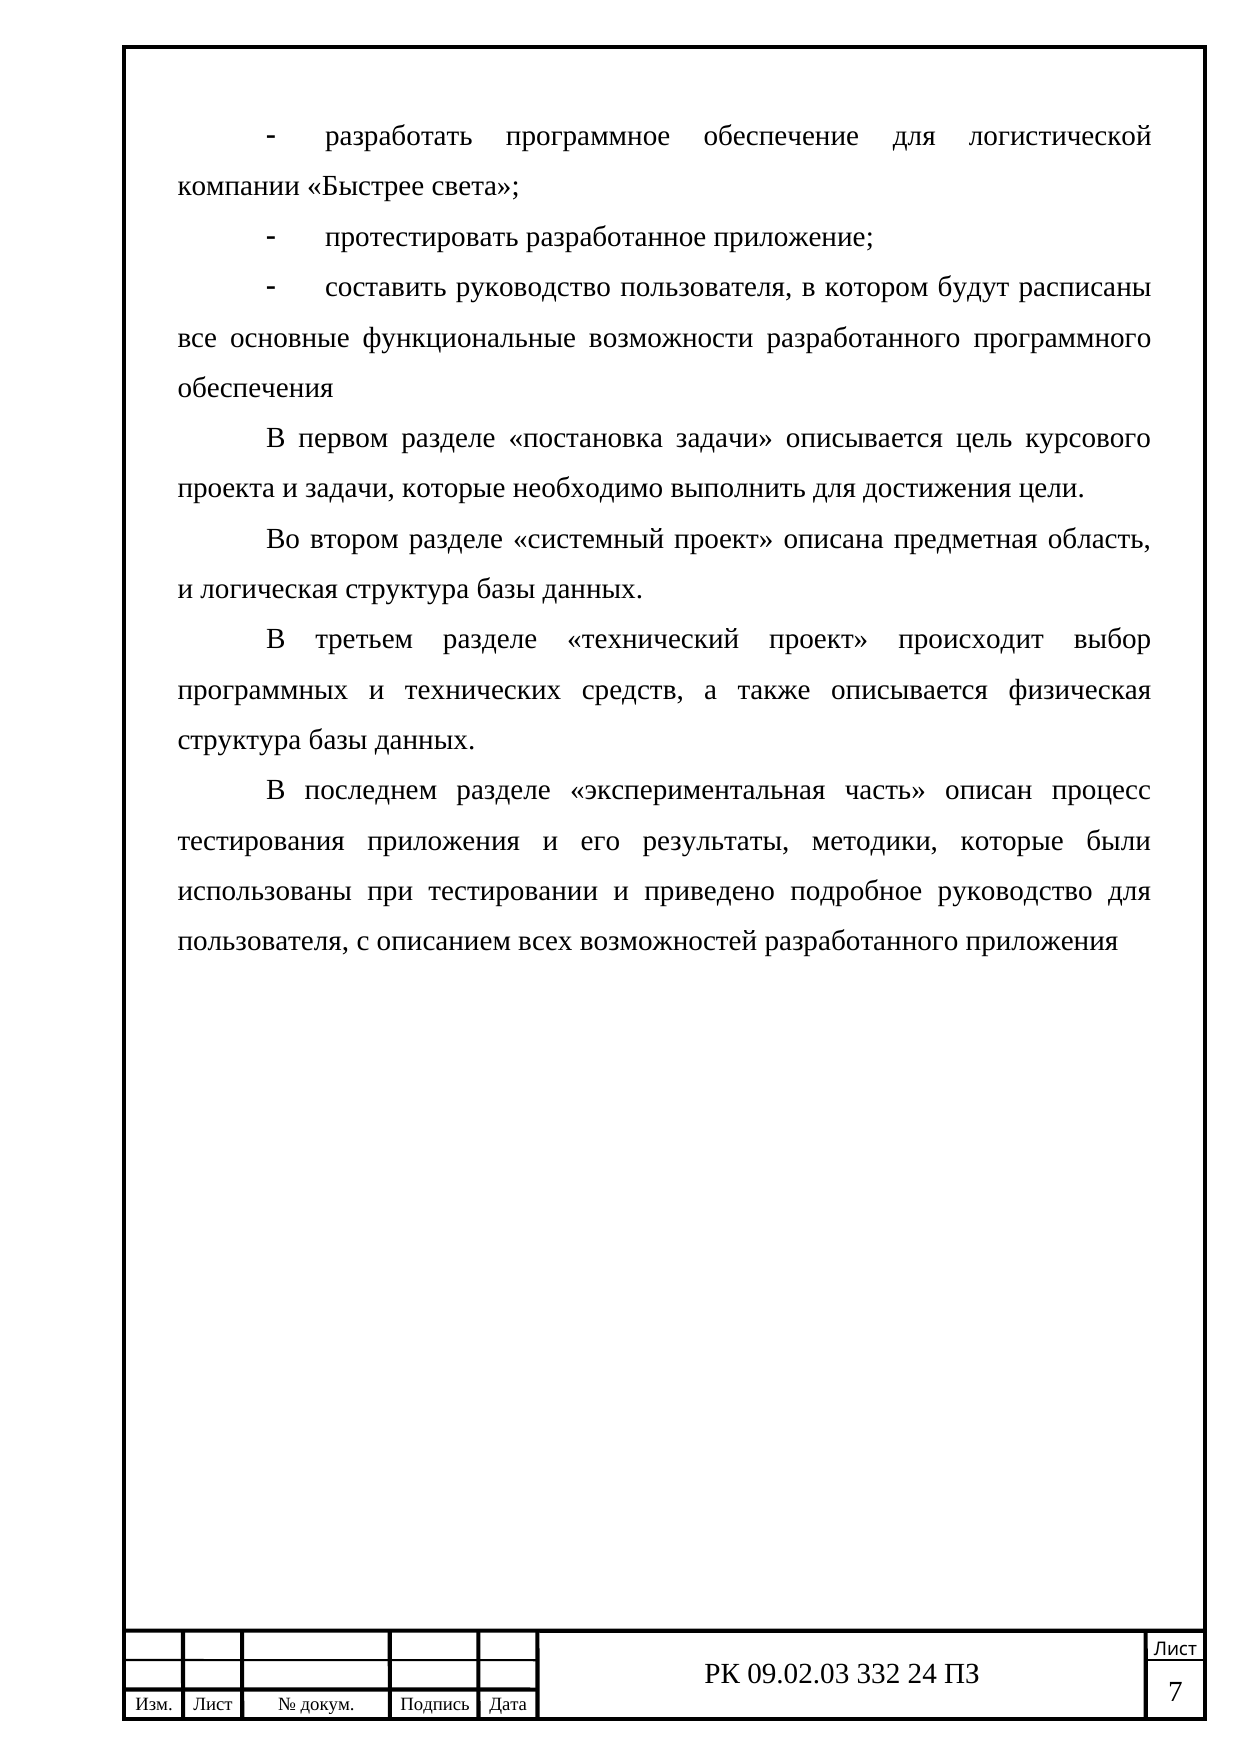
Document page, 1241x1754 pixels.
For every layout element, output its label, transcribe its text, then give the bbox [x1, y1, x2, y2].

text В первом разделе «постановка задачи» описывается цель курсового проекта и задачи, которые необходимо выполнить для достижения цели. [177, 420, 1152, 504]
list разработать программное обеспечение для логистической компании «Быстрее света»; [177, 118, 1152, 202]
text В последнем разделе «экспериментальная часть» описан процесс тестирования приложения и его результаты, методики, которые были использованы при тестировании и приведено подробное руководство для пользователя, с описанием всех возможностей разработанного приложения [177, 772, 1152, 957]
text В третьем разделе «технический проект» происходит выбор программных и технических средств, а также описывается физическая структура базы данных. [177, 622, 1152, 756]
list составить руководство пользователя, в котором будут расписаны все основные функциональные возможности разработанного программного обеспечения [177, 269, 1152, 403]
list протестировать разработанное приложение; [177, 219, 1152, 252]
text Во втором разделе «системный проект» описана предметная область, и логическая структура базы данных. [177, 521, 1152, 605]
